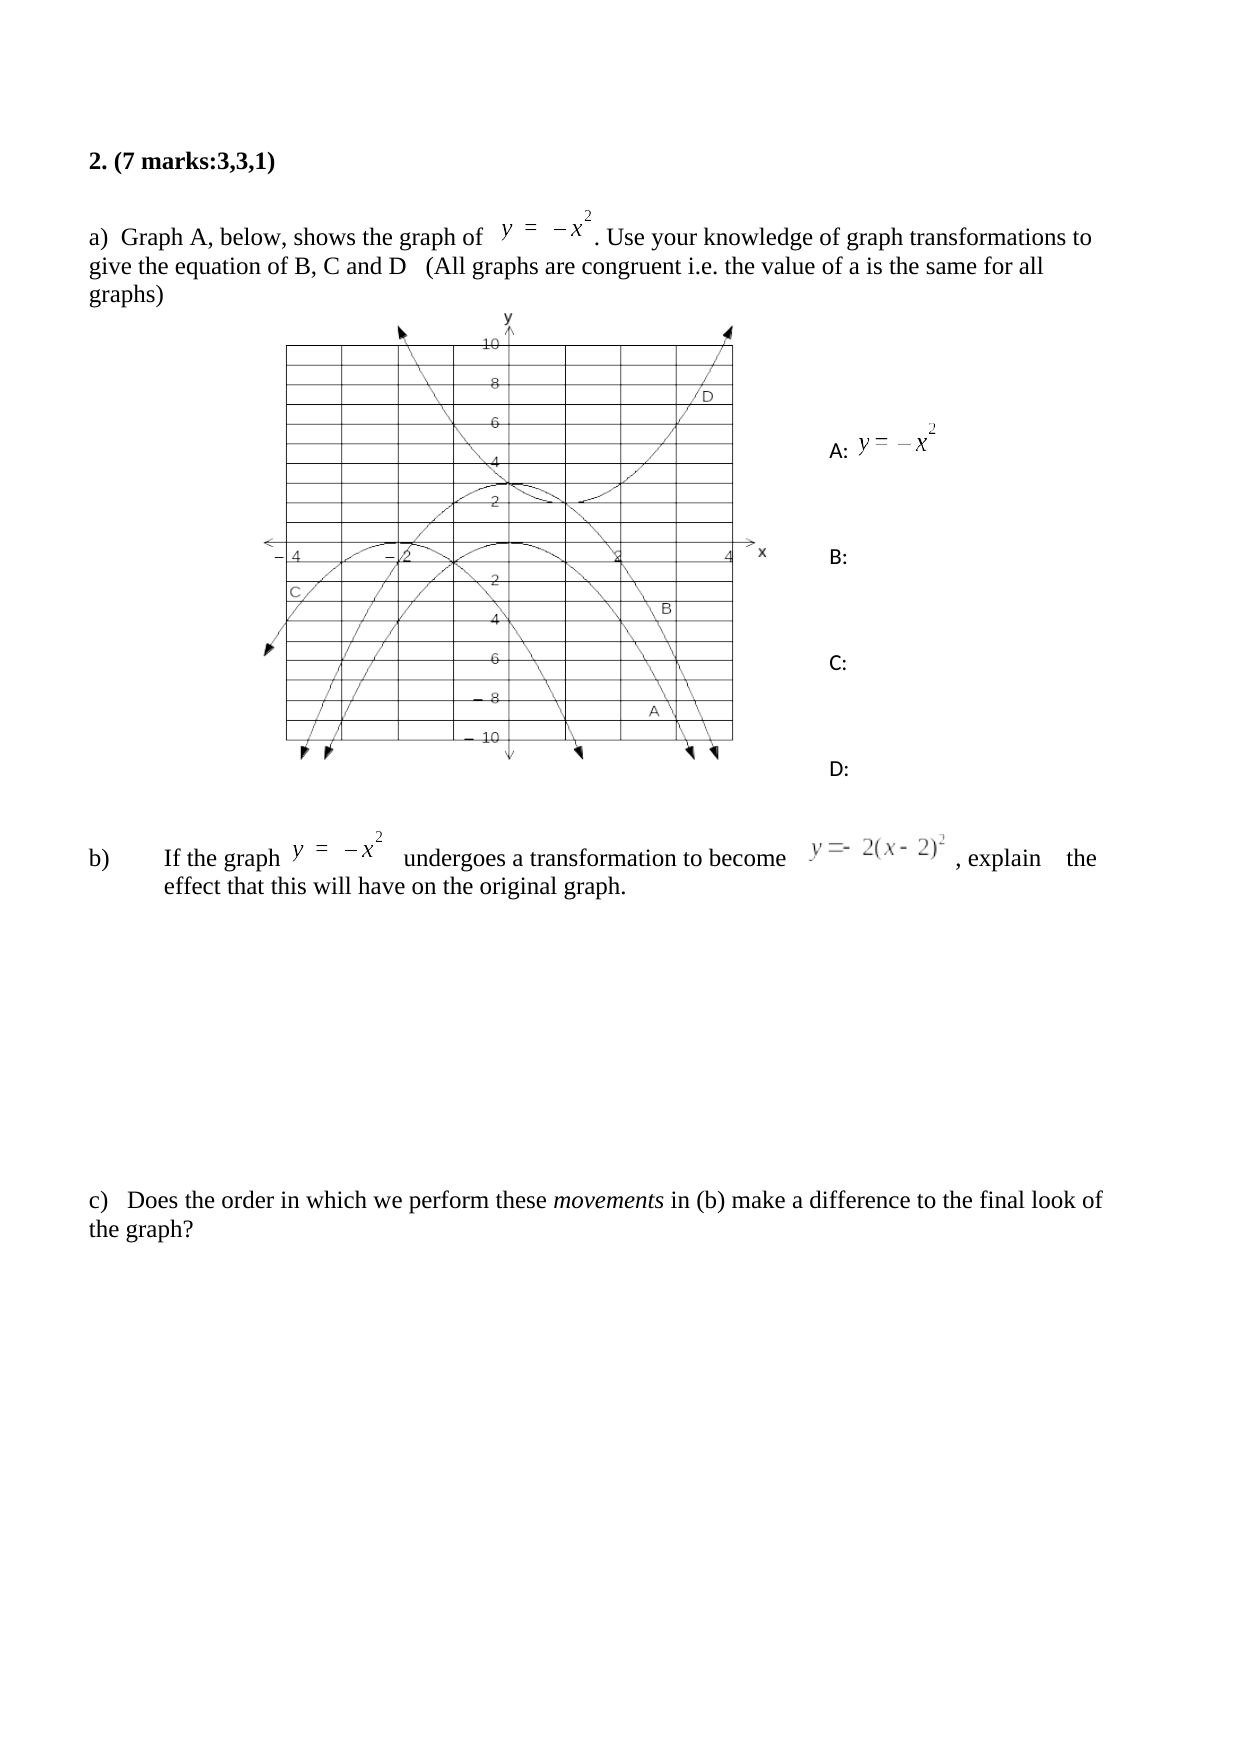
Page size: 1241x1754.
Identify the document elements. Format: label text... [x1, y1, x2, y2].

text c) Does the order in which we perform these movements in (b) make a difference to the final look of the graph? [89, 1185, 1107, 1243]
text 2. (7 marks:3,3,1) [89, 146, 1107, 175]
text a) Graph A, below, shows the graph of . Use your knowledge of graph transformations to give the equation of B, C and D (All graphs are congruent i.e. the value of a is the same for all graphs) [89, 204, 1107, 308]
text b) If the graph undergoes a transformation to become , explain the effect that this will have on the original graph. [89, 824, 1107, 900]
